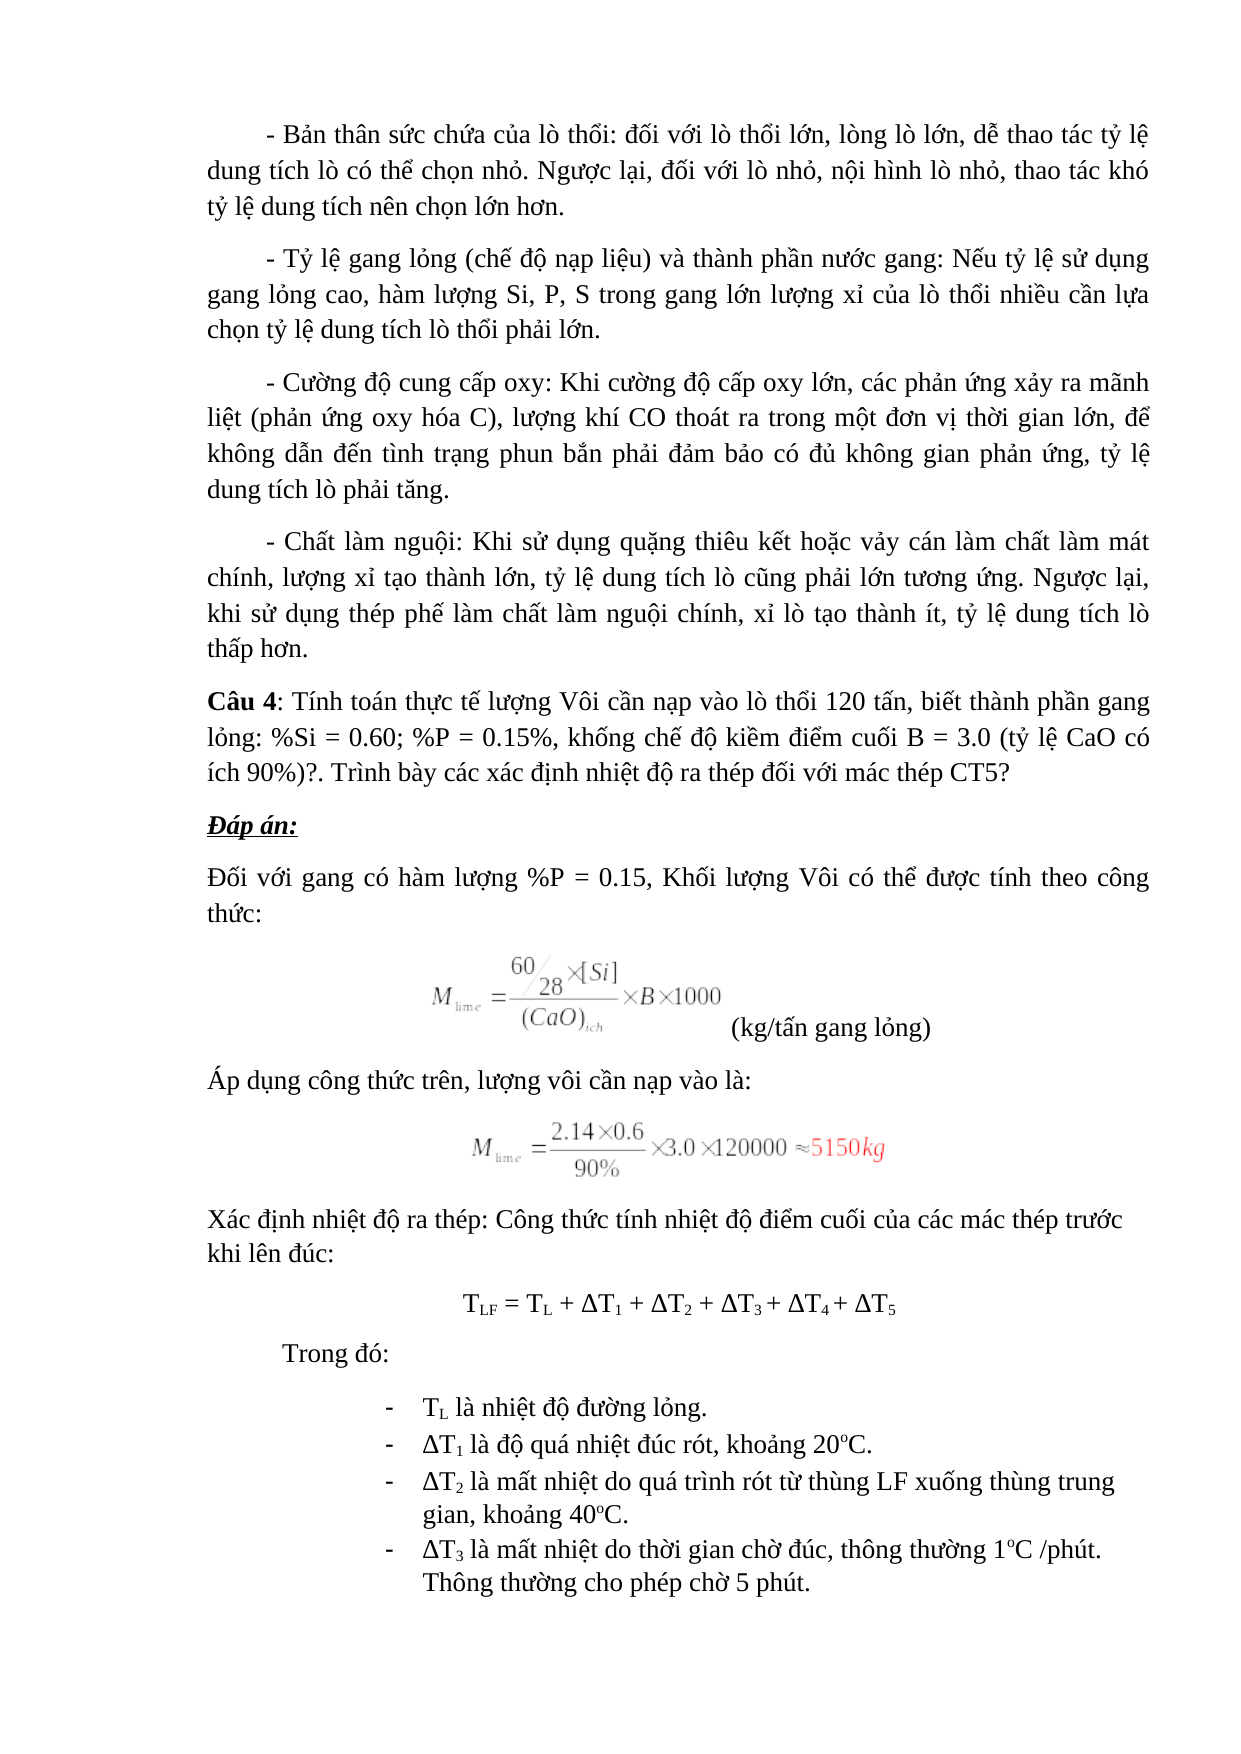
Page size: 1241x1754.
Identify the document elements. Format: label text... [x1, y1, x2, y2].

text TLF = TL + ∆T1 + ∆T2 + ∆T3 + ∆T4 + ∆T5 [207, 1287, 1152, 1318]
list ∆T2 là mất nhiệt do quá trình rót từ thùng LF xuống thùng trung gian, khoảng 40oC. [385, 1462, 1152, 1529]
text (kg/tấn gang lỏng) [207, 949, 1152, 1043]
text Câu 4: Tính toán thực tế lượng Vôi cần nạp vào lò thổi 120 tấn, biết thành phần gang lỏng: %Si = 0.60; %P = 0.15%, khống chế độ kiềm điểm cuối B = 3.0 (tỷ lệ CaO có ích 90%)?. Trình bày các xác định nhiệt độ ra thép đối với mác thép CT5? [207, 685, 1152, 788]
list ∆T3 là mất nhiệt do thời gian chờ đúc, thông thường 1oC /phút. Thông thường cho phép chờ 5 phút. [385, 1529, 1152, 1598]
list TL là nhiệt độ đường lỏng. [385, 1388, 1152, 1425]
text Đối với gang có hàm lượng %P = 0.15, Khối lượng Vôi có thể được tính theo công thức: [207, 861, 1152, 928]
text - Cường độ cung cấp oxy: Khi cường độ cấp oxy lớn, các phản ứng xảy ra mãnh liệt (phản ứng oxy hóa C), lượng khí CO thoát ra trong một đơn vị thời gian lớn, để không dẫn đến tình trạng phun bắn phải đảm bảo có đủ không gian phản ứng, tỷ lệ dung tích lò phải tăng. [207, 366, 1152, 504]
text - Tỷ lệ gang lỏng (chế độ nạp liệu) và thành phần nước gang: Nếu tỷ lệ sử dụng gang lỏng cao, hàm lượng Si, P, S trong gang lớn lượng xỉ của lò thổi nhiều cần lựa chọn tỷ lệ dung tích lò thổi phải lớn. [207, 242, 1152, 344]
text Áp dụng công thức trên, lượng vôi cần nạp vào là: [207, 1064, 1152, 1095]
text Xác định nhiệt độ ra thép: Công thức tính nhiệt độ điểm cuối của các mác thép trước khi lên đúc: [207, 1204, 1152, 1268]
list ∆T1 là độ quá nhiệt đúc rót, khoảng 20oC. [385, 1425, 1152, 1462]
text - Bản thân sức chứa của lò thổi: đối với lò thổi lớn, lòng lò lớn, dễ thao tác tỷ lệ dung tích lò có thể chọn nhỏ. Ngược lại, đối với lò nhỏ, nội hình lò nhỏ, thao tác khó tỷ lệ dung tích nên chọn lớn hơn. [207, 118, 1152, 221]
text Trong đó: [282, 1338, 1152, 1369]
text - Chất làm nguội: Khi sử dụng quặng thiêu kết hoặc vảy cán làm chất làm mát chính, lượng xỉ tạo thành lớn, tỷ lệ dung tích lò cũng phải lớn tương ứng. Ngược lại, khi sử dụng thép phế làm chất làm nguội chính, xỉ lò tạo thành ít, tỷ lệ dung tích lò thấp hơn. [207, 525, 1152, 664]
text Đáp án: [207, 809, 1152, 840]
